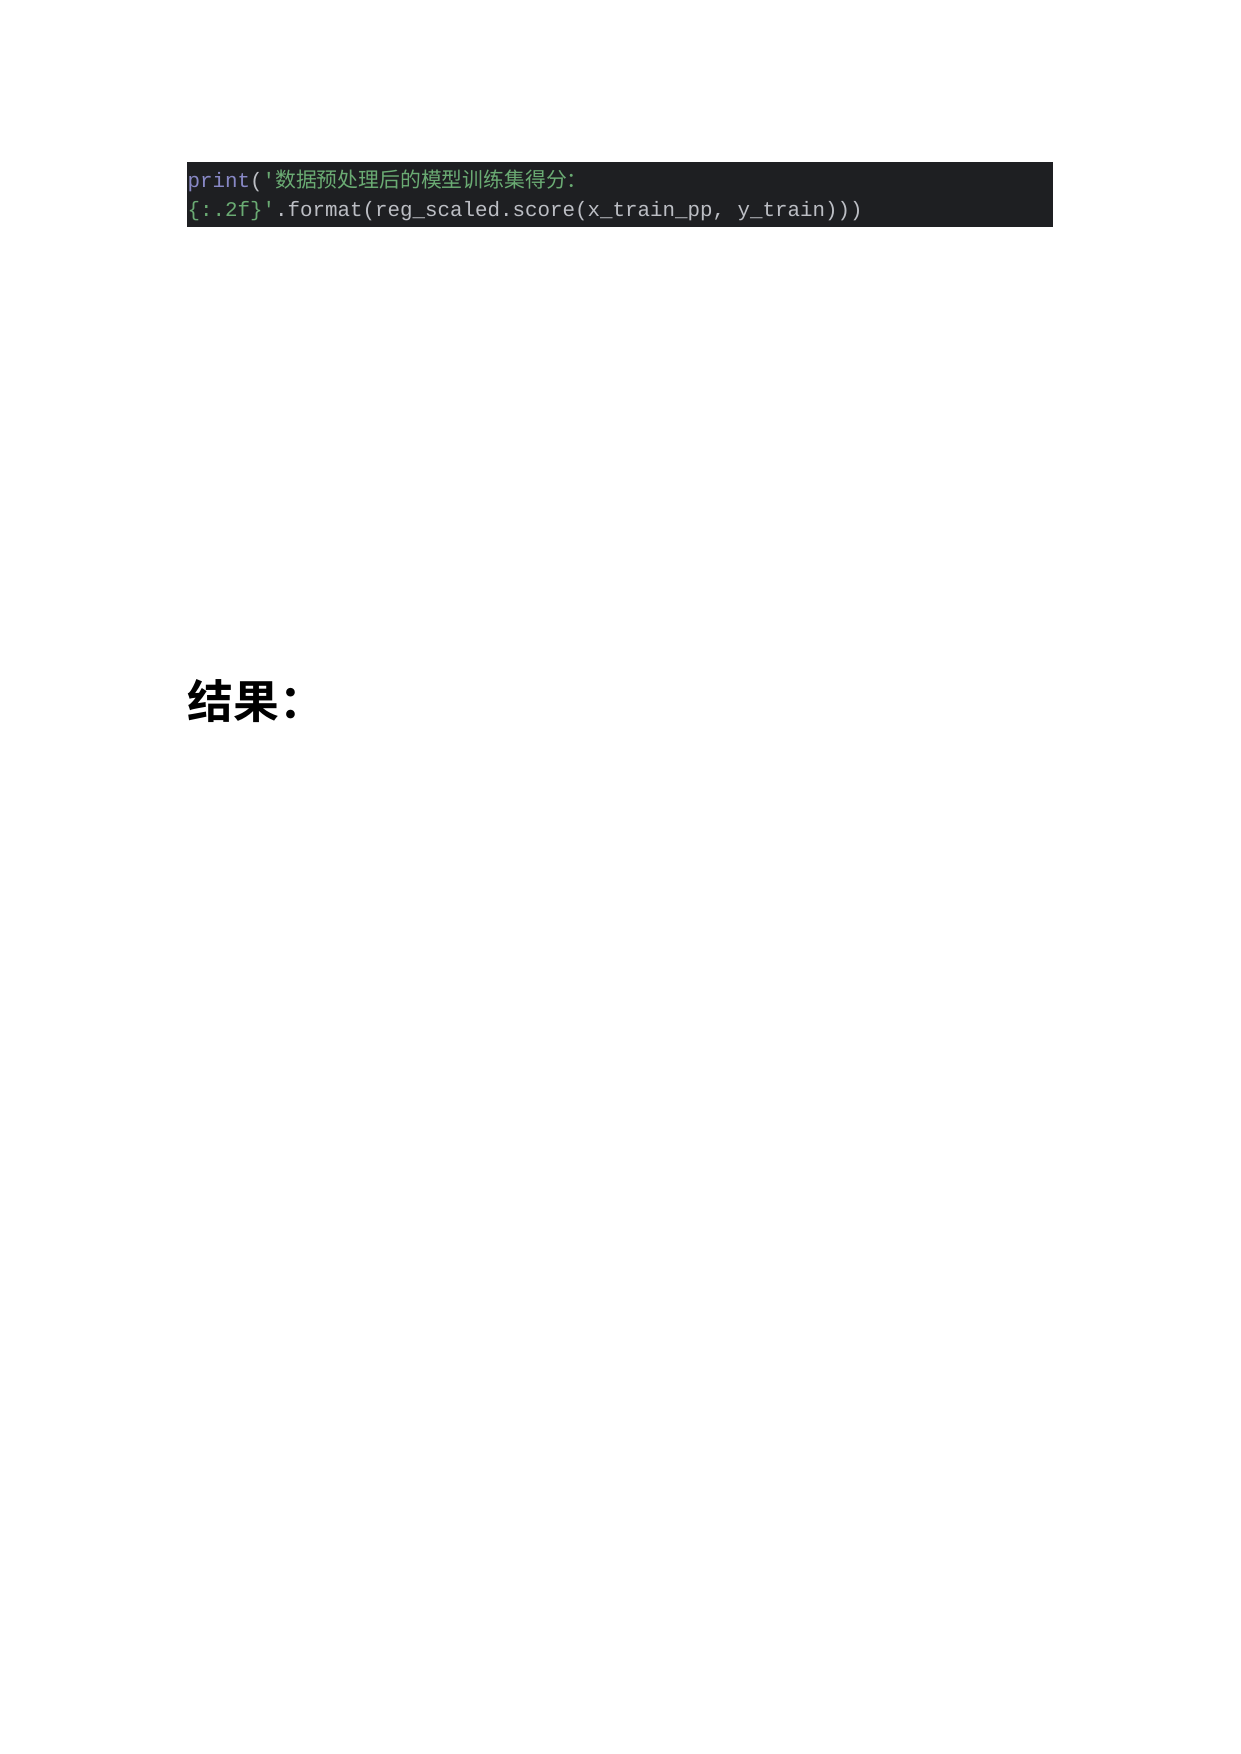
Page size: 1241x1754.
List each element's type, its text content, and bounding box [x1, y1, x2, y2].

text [187, 162, 1053, 227]
text 结果： [187, 649, 1053, 747]
